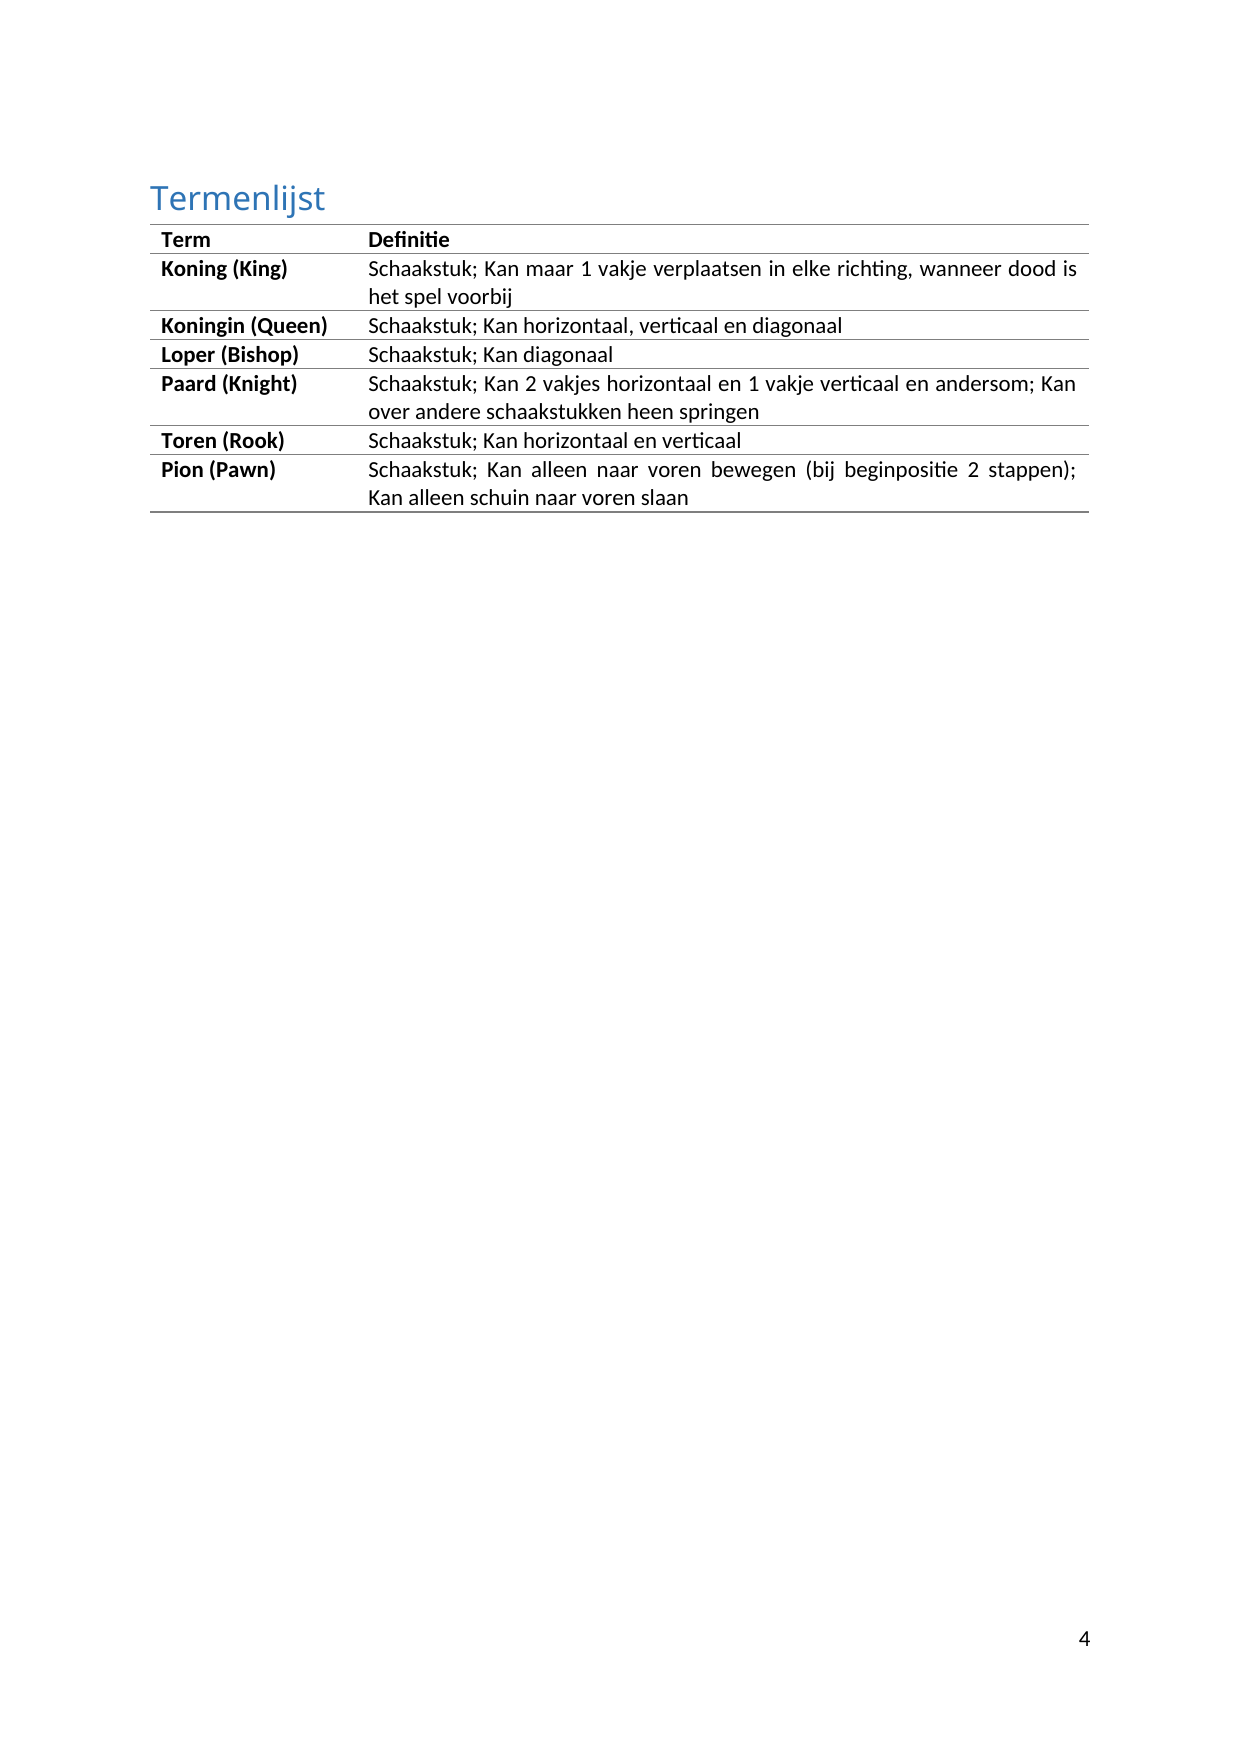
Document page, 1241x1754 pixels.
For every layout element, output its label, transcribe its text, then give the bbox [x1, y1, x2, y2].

table_cell Schaakstuk; Kan alleen naar voren bewegen (bij beginpositie 2 stappen); Kan alleen schuin naar voren slaan [357, 455, 1089, 511]
table_cell Schaakstuk; Kan horizontaal en verticaal [357, 426, 1089, 454]
table_cell Schaakstuk; Kan horizontaal, verticaal en diagonaal [357, 311, 1089, 339]
subtitle Termenlijst [150, 175, 1090, 220]
table_cell Loper (Bishop) [150, 340, 357, 368]
table_cell Koning (King) [150, 254, 357, 310]
table_cell Schaakstuk; Kan diagonaal [357, 340, 1089, 368]
table_header Definitie [357, 225, 1089, 253]
table_cell Koningin (Queen) [150, 311, 357, 339]
table_cell Paard (Knight) [150, 369, 357, 425]
table_cell Toren (Rook) [150, 426, 357, 454]
table_header Term [150, 225, 357, 253]
table_cell Schaakstuk; Kan 2 vakjes horizontaal en 1 vakje verticaal en andersom; Kan over andere schaakstukken heen springen [357, 369, 1089, 425]
table_cell Schaakstuk; Kan maar 1 vakje verplaatsen in elke richting, wanneer dood is het spel voorbij [357, 254, 1089, 310]
table_cell Pion (Pawn) [150, 455, 357, 511]
